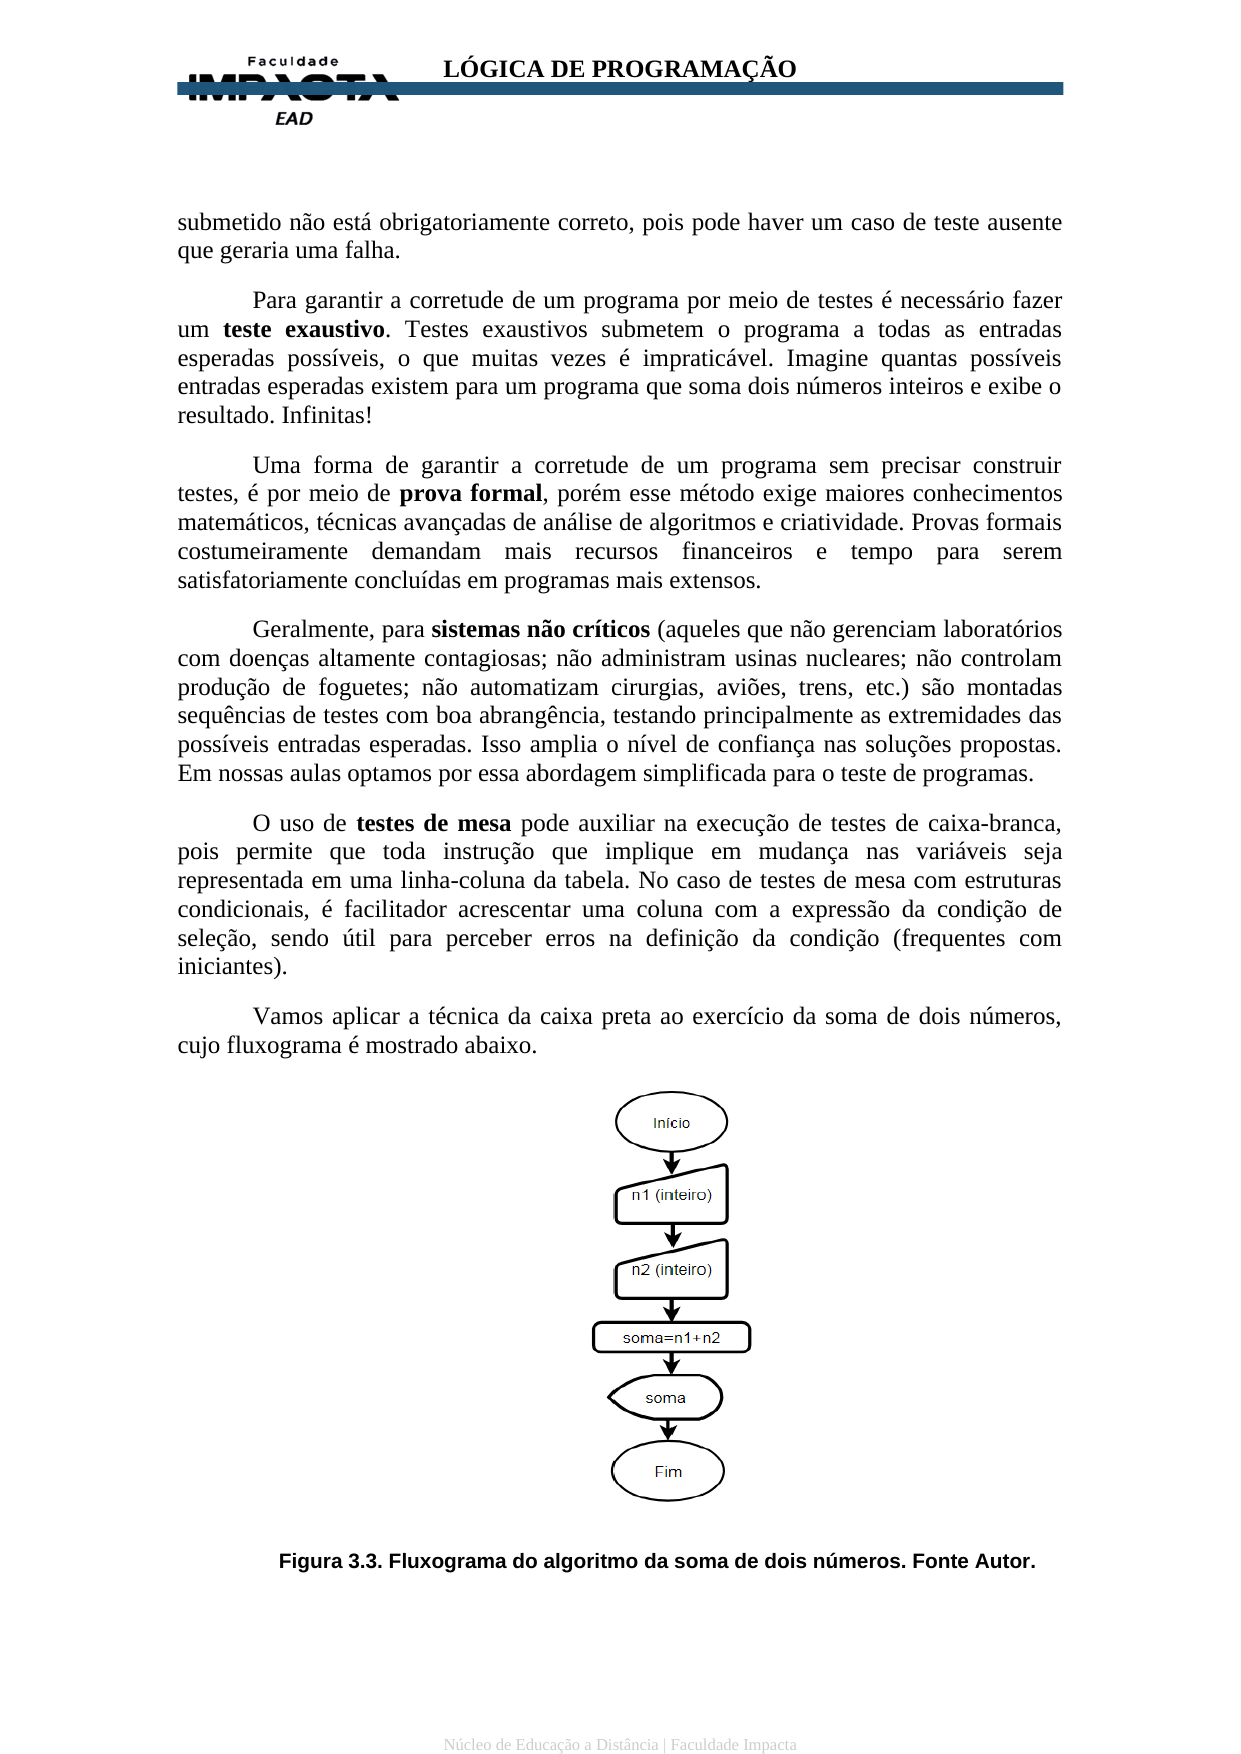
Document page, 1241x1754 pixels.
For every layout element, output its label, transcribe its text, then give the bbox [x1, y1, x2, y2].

text Para garantir a corretude de um programa por meio de testes é necessário fazer um teste exaustivo. Testes exaustivos submetem o programa a todas as entradas esperadas possíveis, o que muitas vezes é impraticável. Imagine quantas possíveis entradas esperadas existem para um programa que soma dois números inteiros e exibe o resultado. Infinitas! [177, 285, 1063, 429]
picture [585, 1083, 761, 1509]
text Uma forma de garantir a corretude de um programa sem precisar construir testes, é por meio de prova formal, porém esse método exige maiores conhecimentos matemáticos, técnicas avançadas de análise de algoritmos e criatividade. Provas formais costumeiramente demandam mais recursos financeiros e tempo para serem satisfatoriamente concluídas em programas mais extensos. [177, 450, 1063, 593]
text Figura 3.3. Fluxograma do algoritmo da soma de dois números. Fonte Autor. [177, 1079, 1063, 1572]
text O uso de testes de mesa pode auxiliar na execução de testes de caixa-branca, pois permite que toda instrução que implique em mudança nas variáveis seja representada em uma linha-coluna da tabela. No caso de testes de mesa com estruturas condicionais, é facilitador acrescentar uma coluna com a expressão da condição de seleção, sendo útil para perceber erros na definição da condição (frequentes com iniciantes). [177, 808, 1063, 980]
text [177, 207, 1063, 264]
picture [177, 48, 1064, 134]
text Geralmente, para sistemas não críticos (aqueles que não gerenciam laboratórios com doenças altamente contagiosas; não administram usinas nucleares; não controlam produção de foguetes; não automatizam cirurgias, aviões, trens, etc.) são montadas sequências de testes com boa abrangência, testando principalmente as extremidades das possíveis entradas esperadas. Isso amplia o nível de confiança nas soluções propostas. Em nossas aulas optamos por essa abordagem simplificada para o teste de programas. [177, 614, 1063, 787]
text Vamos aplicar a técnica da caixa preta ao exercício da soma de dois números, cujo fluxograma é mostrado abaixo. [177, 1001, 1063, 1058]
